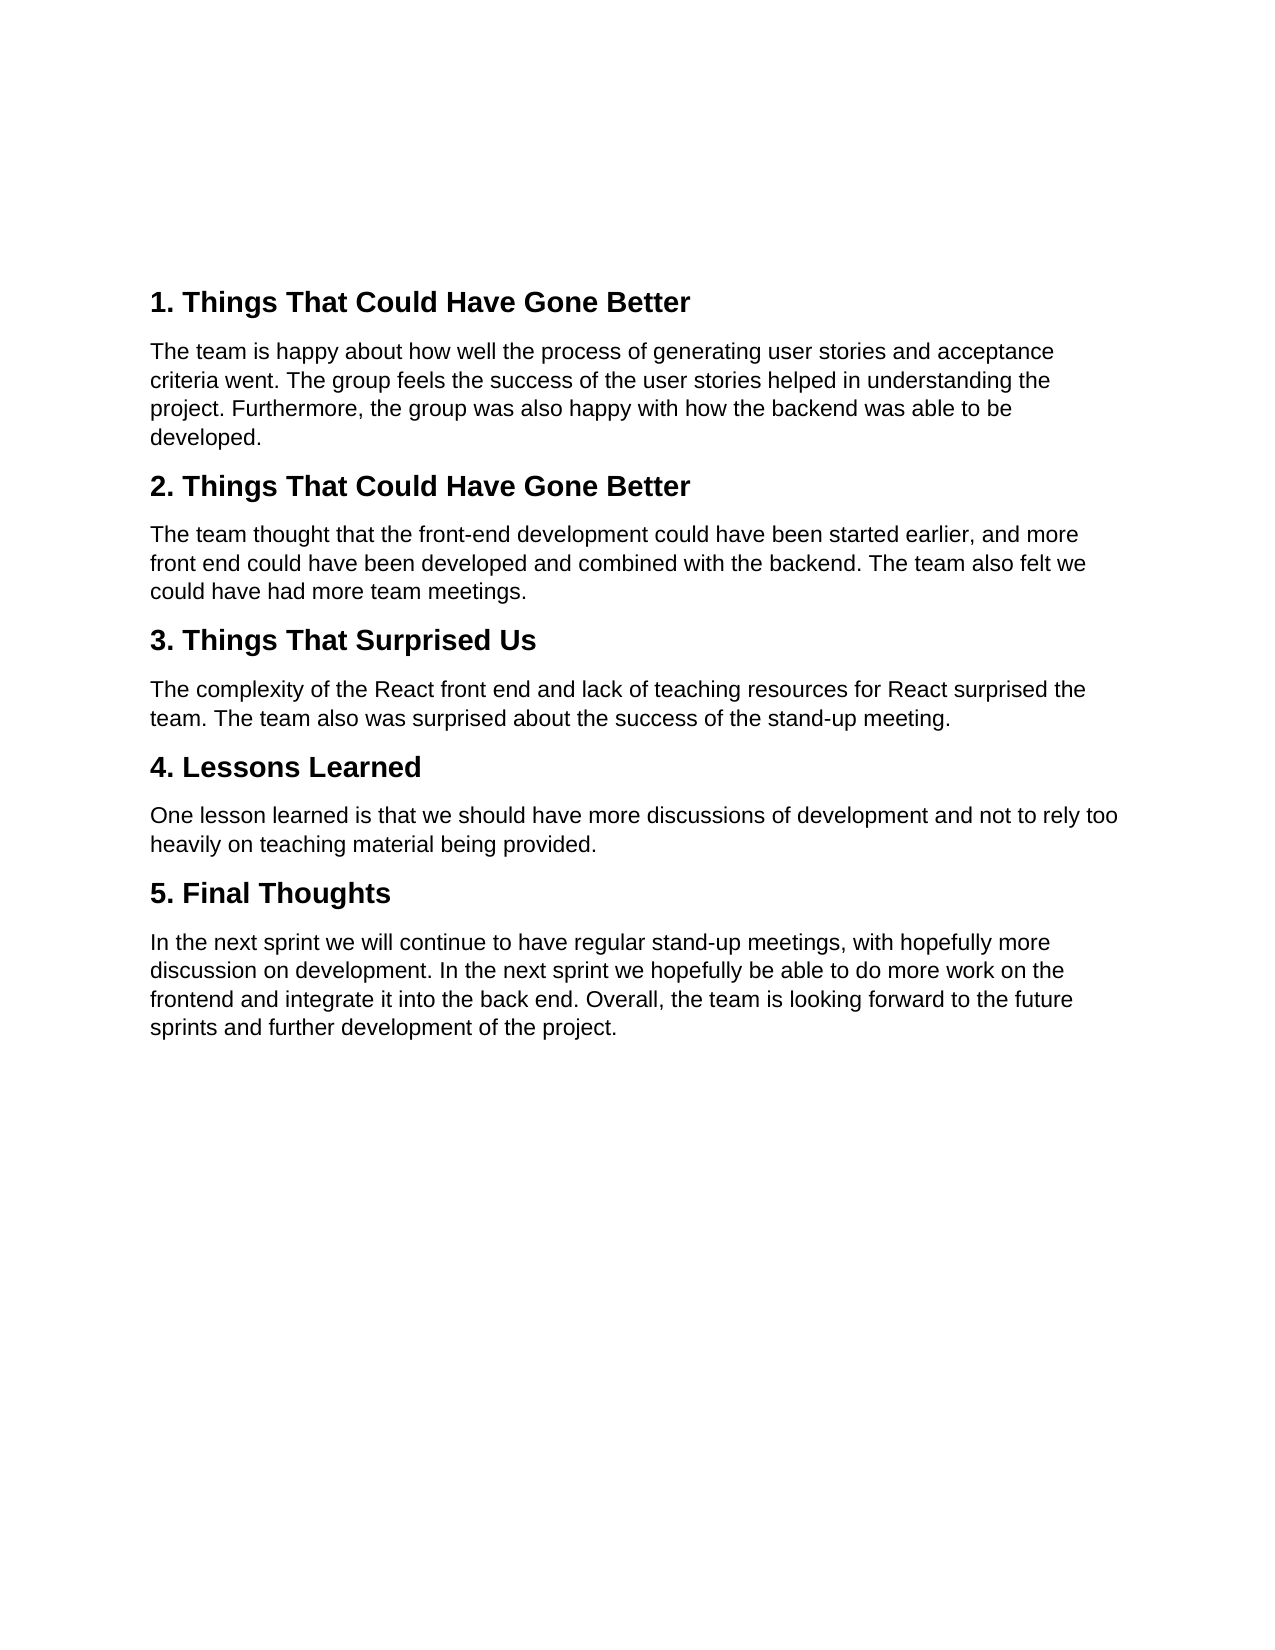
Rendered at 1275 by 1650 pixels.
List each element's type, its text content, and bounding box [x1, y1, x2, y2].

text The team thought that the front-end development could have been started earlier, and more front end could have been developed and combined with the backend. The team also felt we could have had more team meetings. [150, 521, 1125, 604]
text In the next sprint we will continue to have regular stand-up meetings, with hopefully more discussion on development. In the next sprint we hopefully be able to do more work on the frontend and integrate it into the back end. Overall, the team is looking forward to the future sprints and further development of the project. [150, 929, 1125, 1041]
text The complexity of the React front end and lack of teaching resources for React surprised the team. The team also was surprised about the success of the stand-up meeting. [150, 676, 1125, 731]
text 4. Lessons Learned [150, 750, 1125, 783]
text 3. Things That Surprised Us [150, 623, 1125, 657]
text The team is happy about how well the process of generating user stories and acceptance criteria went. The group feels the success of the user stories helped in understanding the project. Furthermore, the group was also happy with how the backend was able to be developed. [150, 338, 1125, 450]
text 5. Final Thoughts [150, 876, 1125, 909]
text 1. Things That Could Have Gone Better [150, 285, 1125, 319]
text One lesson learned is that we should have more discussions of development and not to rely too heavily on teaching material being provided. [150, 802, 1125, 857]
text 2. Things That Could Have Gone Better [150, 468, 1125, 502]
